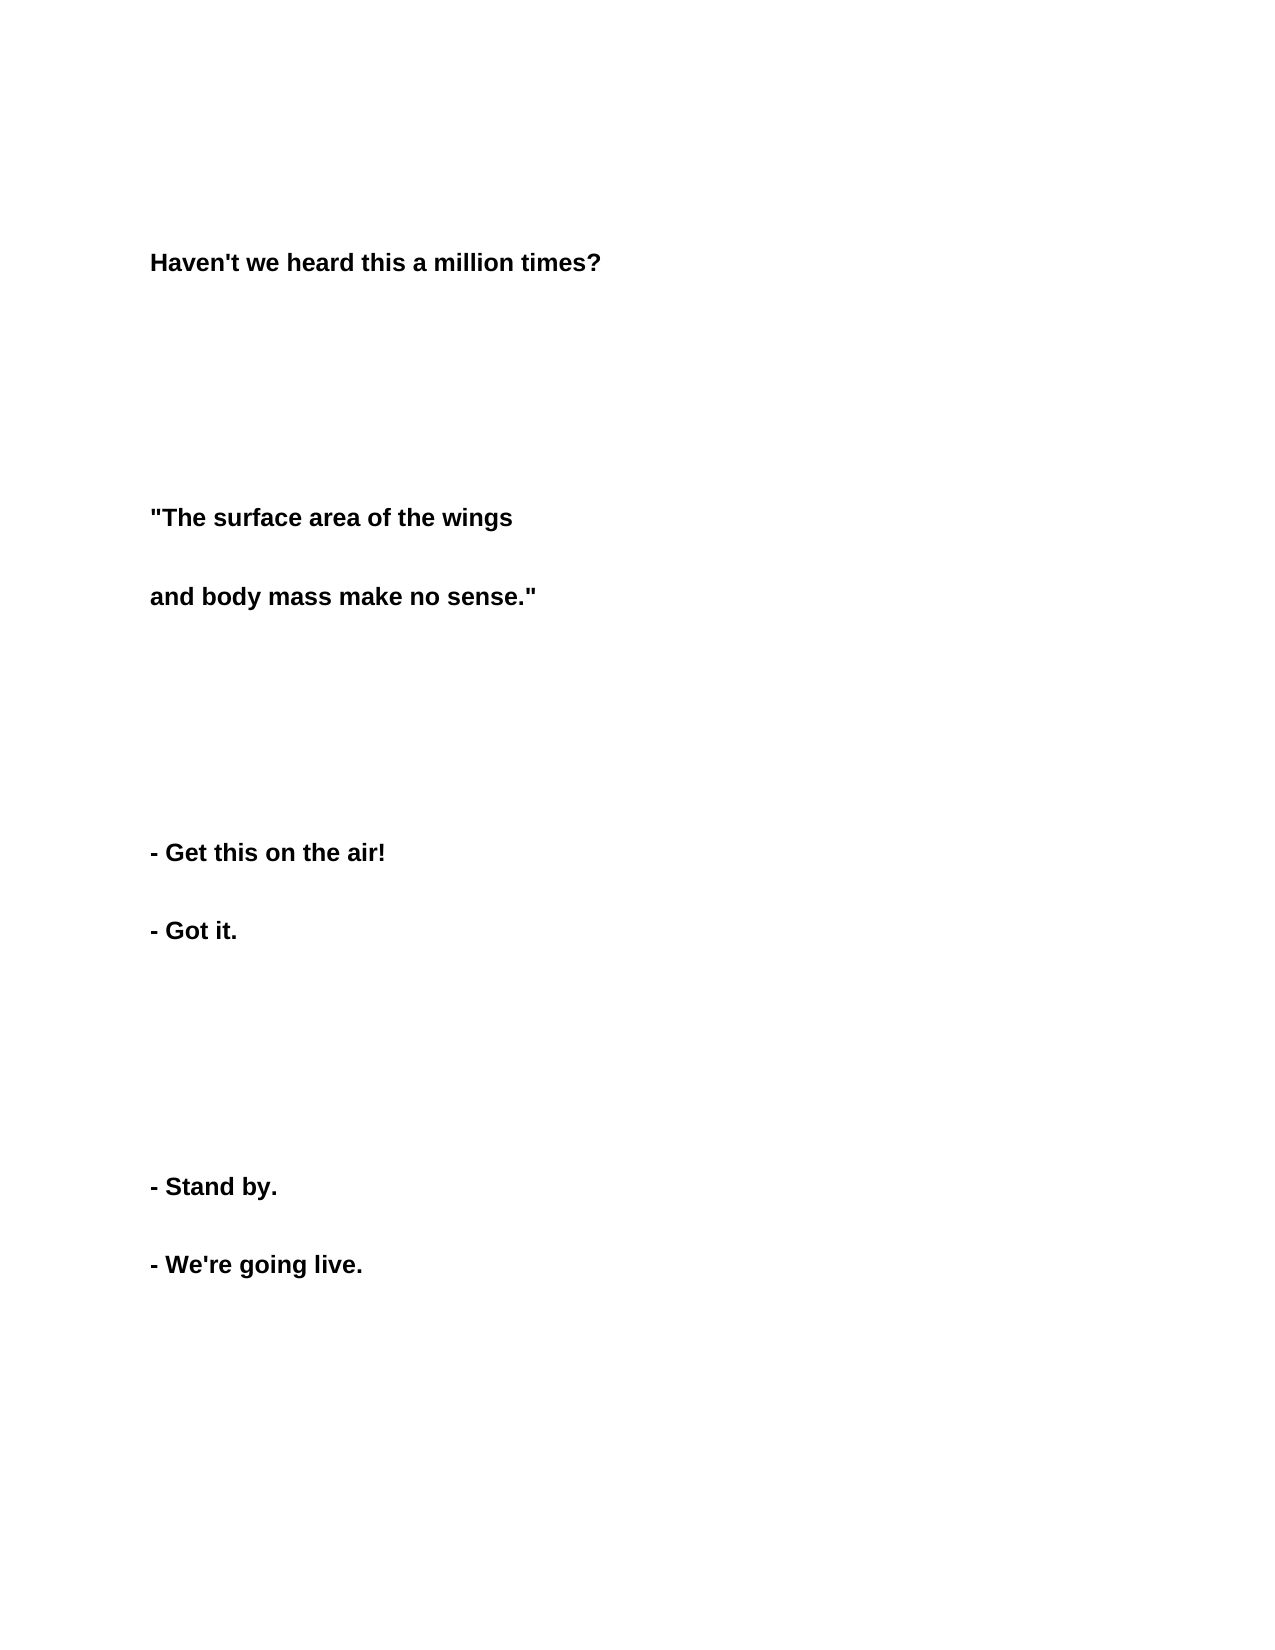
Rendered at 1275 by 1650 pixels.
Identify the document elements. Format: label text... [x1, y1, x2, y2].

subtitle - We're going live. [150, 1250, 1125, 1279]
subtitle "The surface area of the wings [150, 503, 1125, 532]
subtitle and body mass make no sense." [150, 582, 1125, 611]
subtitle - Got it. [150, 916, 1125, 945]
subtitle - Stand by. [150, 1172, 1125, 1200]
subtitle - Get this on the air! [150, 837, 1125, 866]
subtitle Haven't we heard this a million times? [150, 248, 1125, 277]
